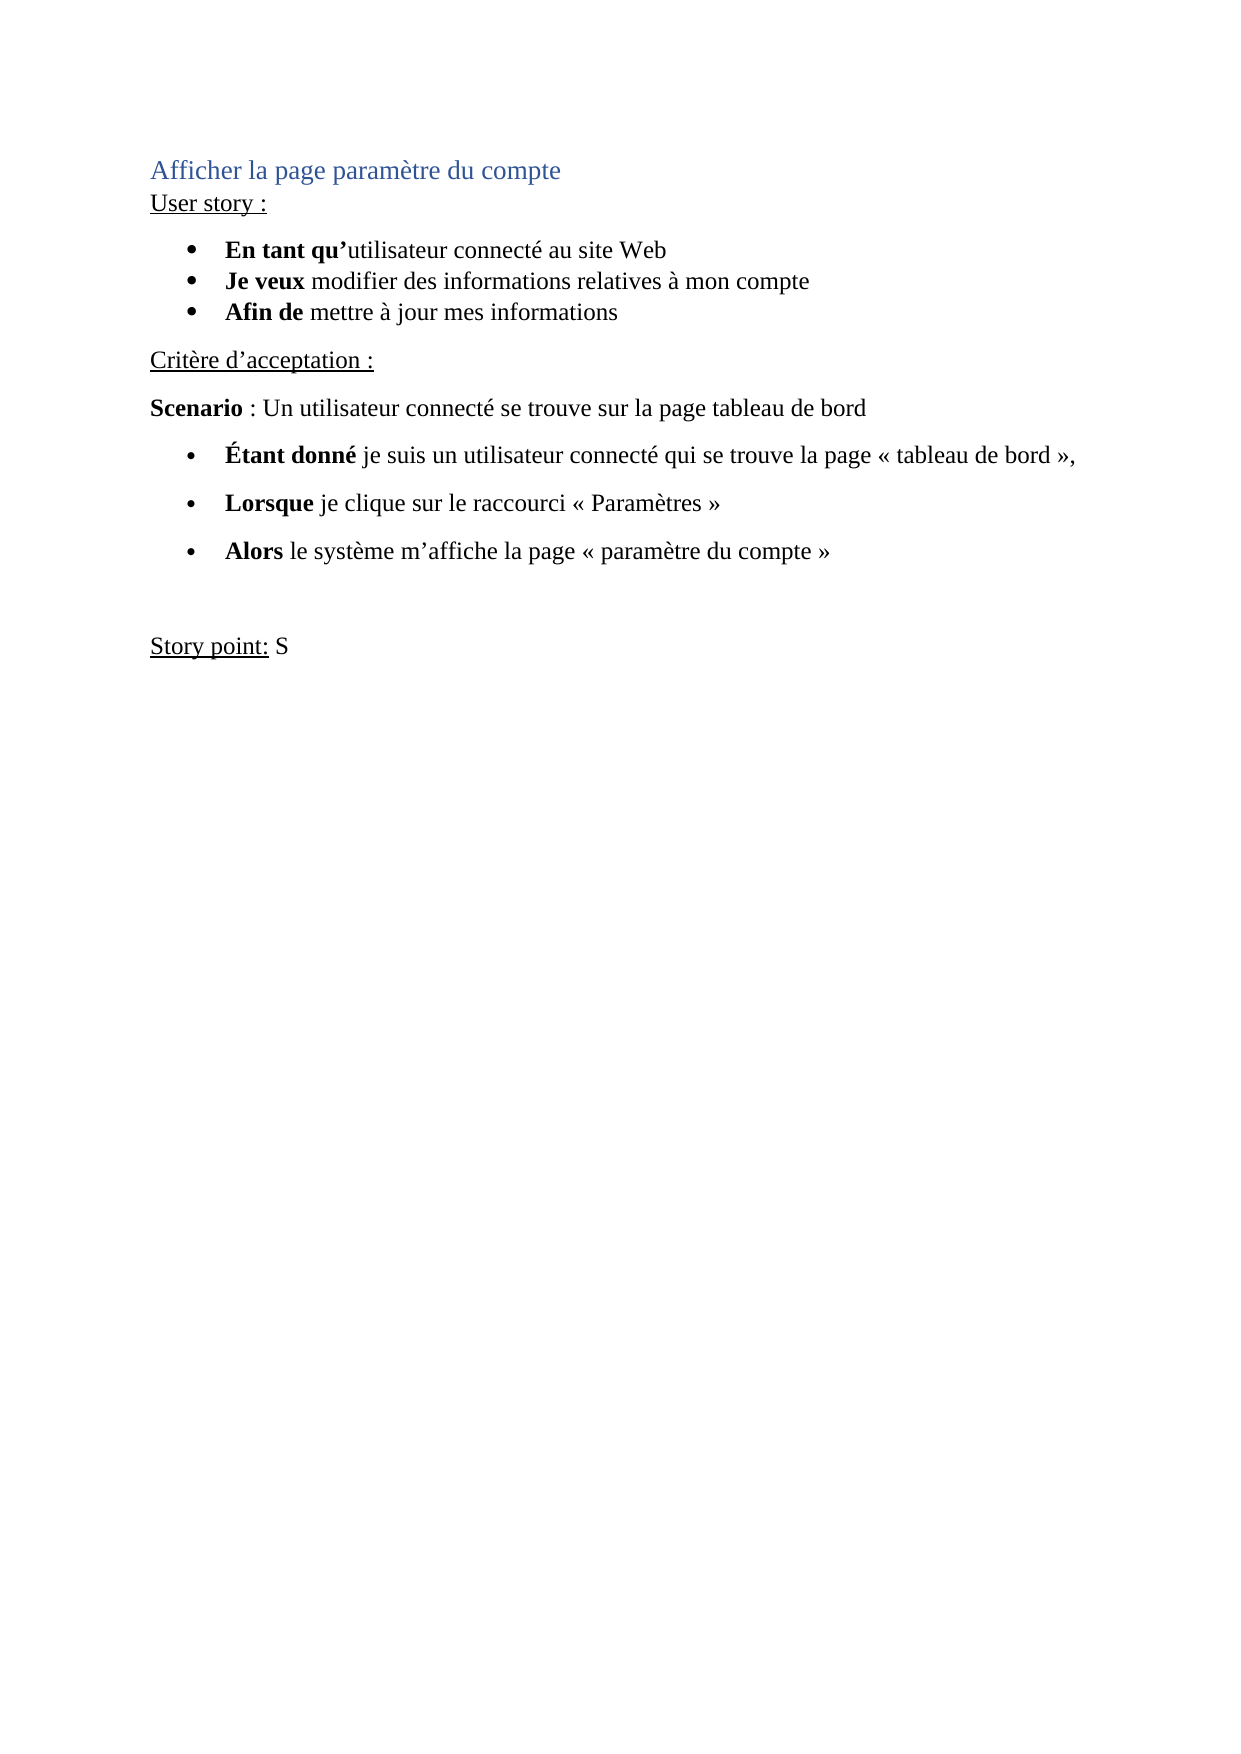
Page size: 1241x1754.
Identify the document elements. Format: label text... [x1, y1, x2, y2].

list En tant qu’utilisateur connecté au site Web [187, 235, 1090, 264]
list Afin de mettre à jour mes informations [187, 297, 1090, 326]
list Alors le système m’affiche la page « paramètre du compte » [187, 536, 1090, 565]
text Story point: S [150, 631, 1090, 660]
text Critère d’acceptation : [150, 345, 1090, 374]
subtitle Afficher la page paramètre du compte [150, 154, 1090, 185]
text User story : [150, 188, 1090, 216]
list Lorsque je clique sur le raccourci « Paramètres » [187, 488, 1090, 517]
list Étant donné je suis un utilisateur connecté qui se trouve la page « tableau de bord », [187, 441, 1090, 469]
text Scenario : Un utilisateur connecté se trouve sur la page tableau de bord [150, 393, 1090, 422]
list Je veux modifier des informations relatives à mon compte [187, 266, 1090, 295]
